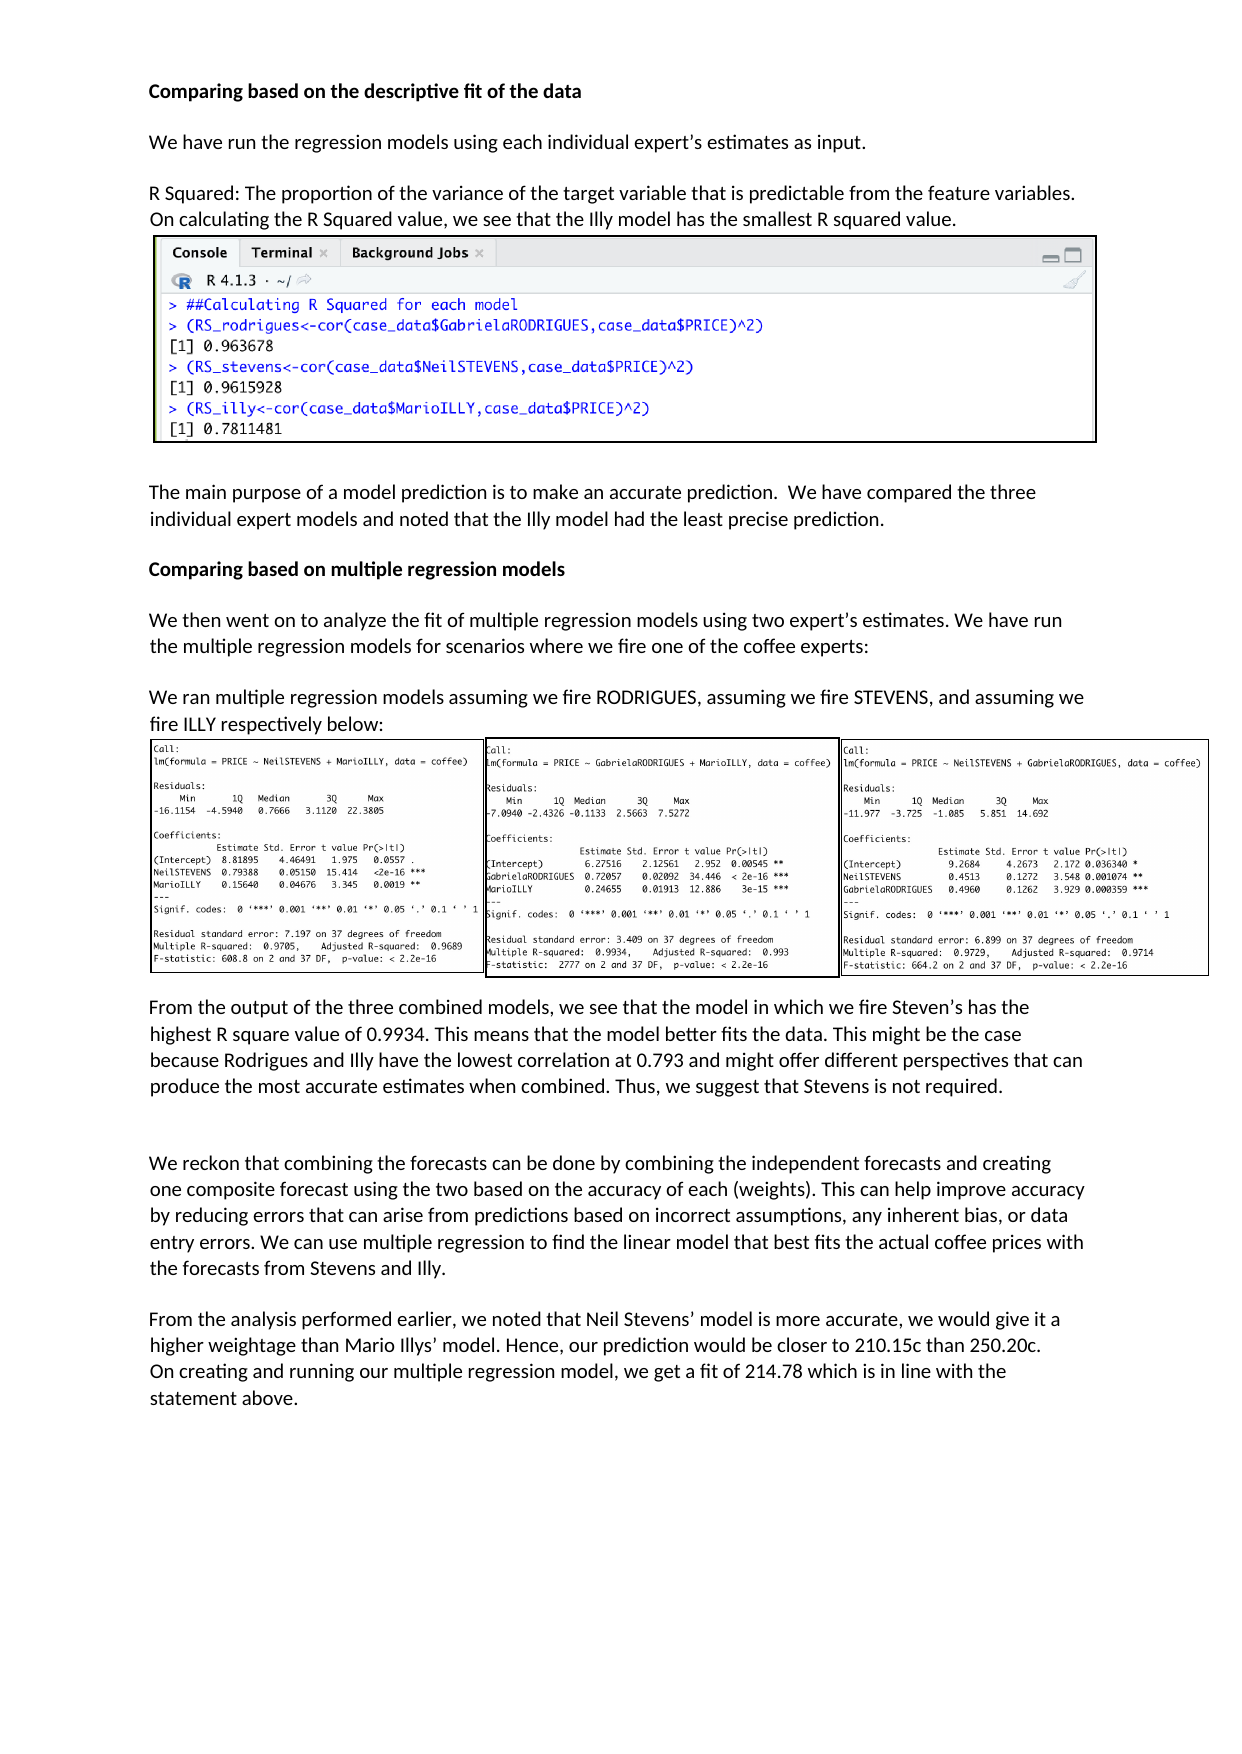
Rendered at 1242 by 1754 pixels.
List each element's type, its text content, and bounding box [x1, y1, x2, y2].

text From the output of the three combined models, we see that the model in which we fire Steven’s has the highest R square value of 0.9934. This means that the model better fits the data. This might be the case because Rodrigues and Illy have the lowest correlation at 0.793 and might offer different perspectives that can produce the most accurate estimates when combined. Thus, we suggest that Stevens is not required. [148, 994, 1086, 1099]
picture [155, 237, 1095, 441]
text R Squared: The proportion of the variance of the target variable that is predictable from the feature variables. On calculating the R Squared value, we see that the Illy model has the smallest R squared value. [148, 180, 1086, 232]
text Comparing based on multiple regression models [148, 557, 1086, 582]
text We ran multiple regression models assuming we fire RODRIGUES, assuming we fire STEVENS, and assuming we fire ILLY respectively below: [148, 684, 1086, 736]
text We have run the regression models using each individual expert’s estimates as input. [148, 129, 1086, 154]
text We reckon that combining the forecasts can be done by combining the independent forecasts and creating one composite forecast using the two based on the accuracy of each (weights). This can help improve accuracy by reducing errors that can arise from predictions based on incorrect assumptions, any inherent bias, or data entry errors. We can use multiple regression to find the linear model that best fits the actual coffee prices with the forecasts from Stevens and Illy. [148, 1150, 1086, 1281]
picture [487, 739, 838, 976]
picture [152, 740, 483, 972]
text From the analysis performed earlier, we noted that Neil Stevens’ model is more accurate, we would give it a higher weightage than Mario Illys’ model. Hence, our prediction would be closer to 210.15c than 250.20c. On creating and running our multiple regression model, we get a fit of 214.78 which is in line with the statement above. [148, 1306, 1066, 1410]
text The main purpose of a model prediction is to make an accurate prediction. We have compared the three individual expert models and noted that the Illy model had the least precise prediction. [148, 479, 1086, 531]
text Comparing based on the descriptive fit of the data [148, 78, 1086, 104]
picture [842, 740, 1208, 975]
text We then went on to analyze the fit of multiple regression models using two expert’s estimates. We have run the multiple regression models for scenarios where we fire one of the coffee experts: [148, 607, 1086, 659]
